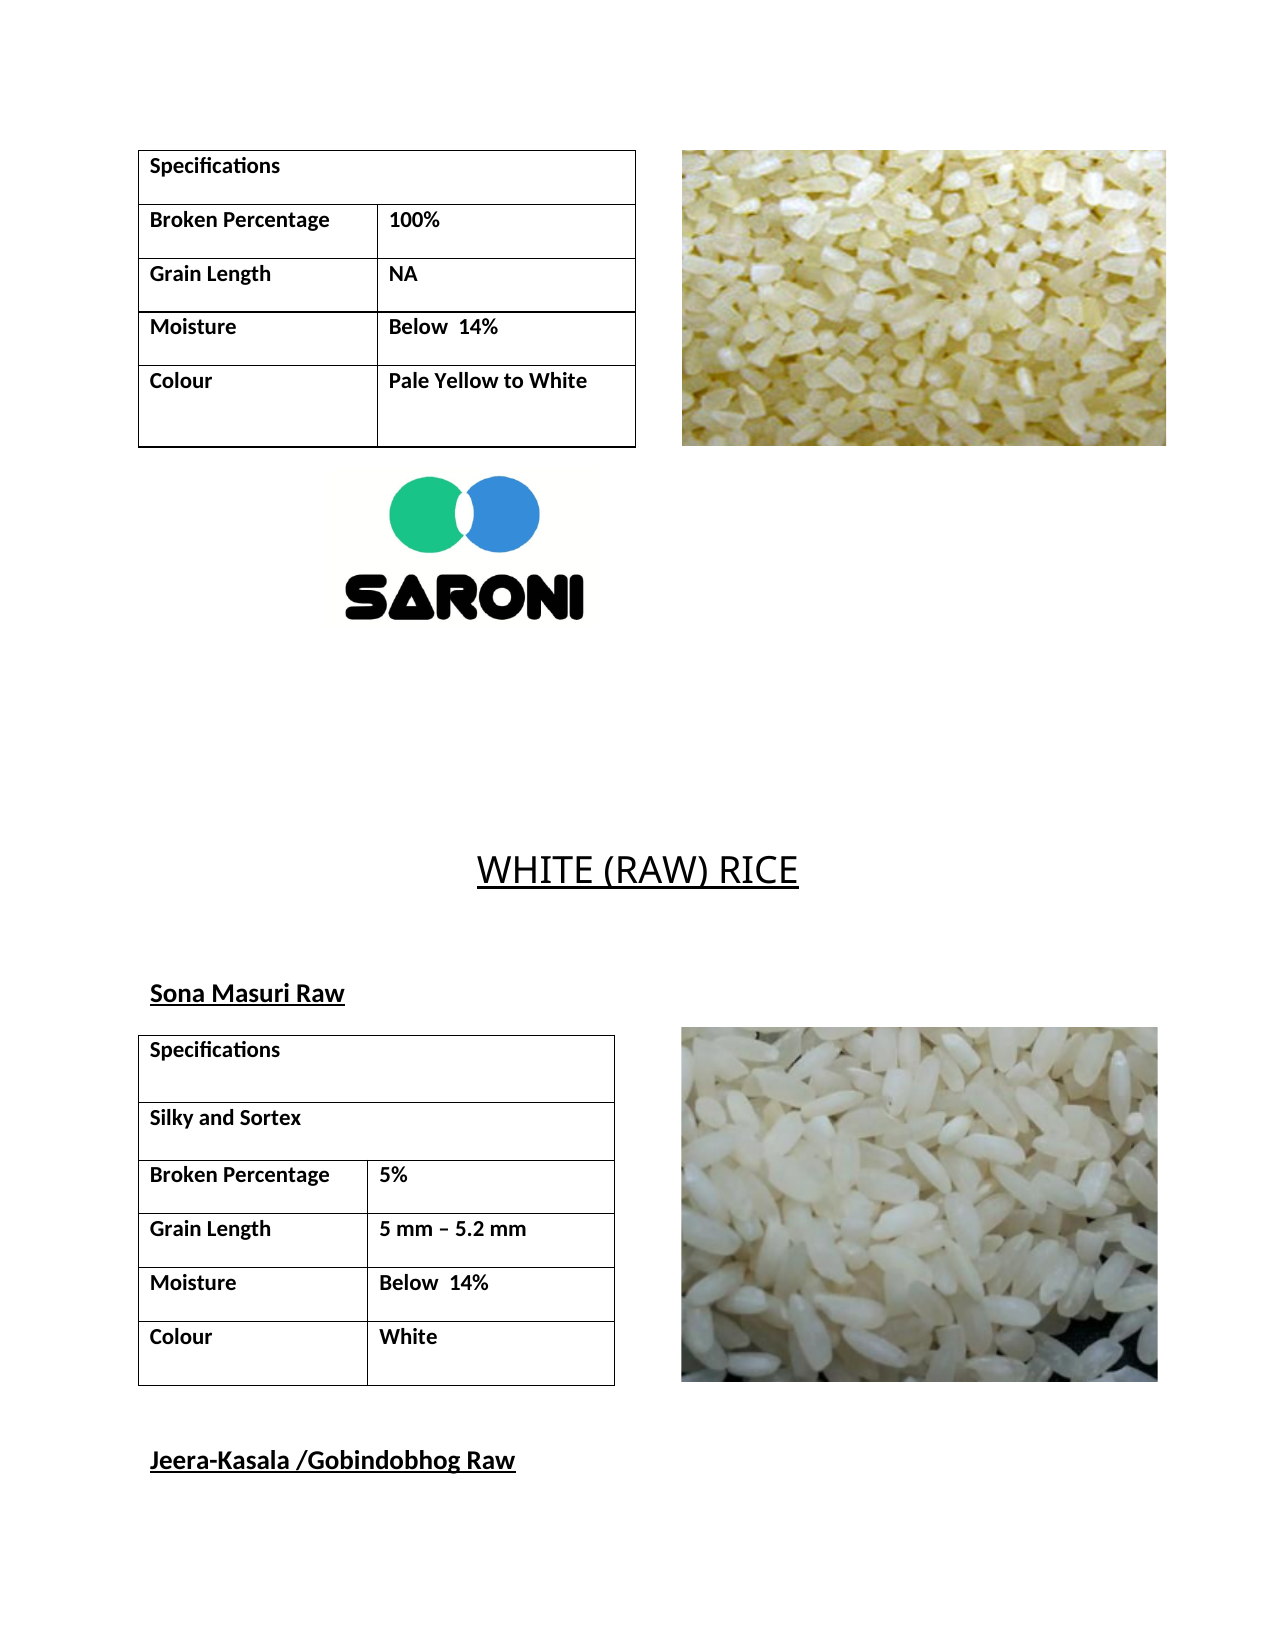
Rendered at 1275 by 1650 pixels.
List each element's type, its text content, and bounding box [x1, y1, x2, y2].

table_cell 5% [368, 1161, 614, 1213]
table_cell Grain Length [139, 259, 377, 311]
table_cell NA [378, 259, 635, 311]
table_header Specifications [139, 151, 635, 204]
text Jeera-Kasala /Gobindobhog Raw [150, 1443, 1125, 1476]
table_header Specifications [139, 1036, 614, 1102]
table_cell Broken Percentage [139, 205, 377, 258]
text WHITE (RAW) RICE [150, 843, 1125, 894]
table_cell Moisture [139, 313, 377, 365]
table_cell Grain Length [139, 1214, 367, 1267]
picture [322, 466, 600, 627]
text Sona Masuri Raw [150, 976, 1125, 1009]
table_cell 100% [378, 205, 635, 258]
table_cell Colour [139, 1322, 367, 1385]
table_cell Broken Percentage [139, 1161, 367, 1213]
table_cell Silky and Sortex [139, 1103, 614, 1159]
table_cell Below 14% [368, 1268, 614, 1321]
picture [681, 1027, 1158, 1382]
picture [682, 150, 1167, 446]
table_cell Pale Yellow to White [378, 366, 635, 446]
table_cell White [368, 1322, 614, 1385]
table_cell Moisture [139, 1268, 367, 1321]
table_cell Below 14% [378, 313, 635, 365]
table_cell 5 mm – 5.2 mm [368, 1214, 614, 1267]
table_cell Colour [139, 366, 377, 446]
